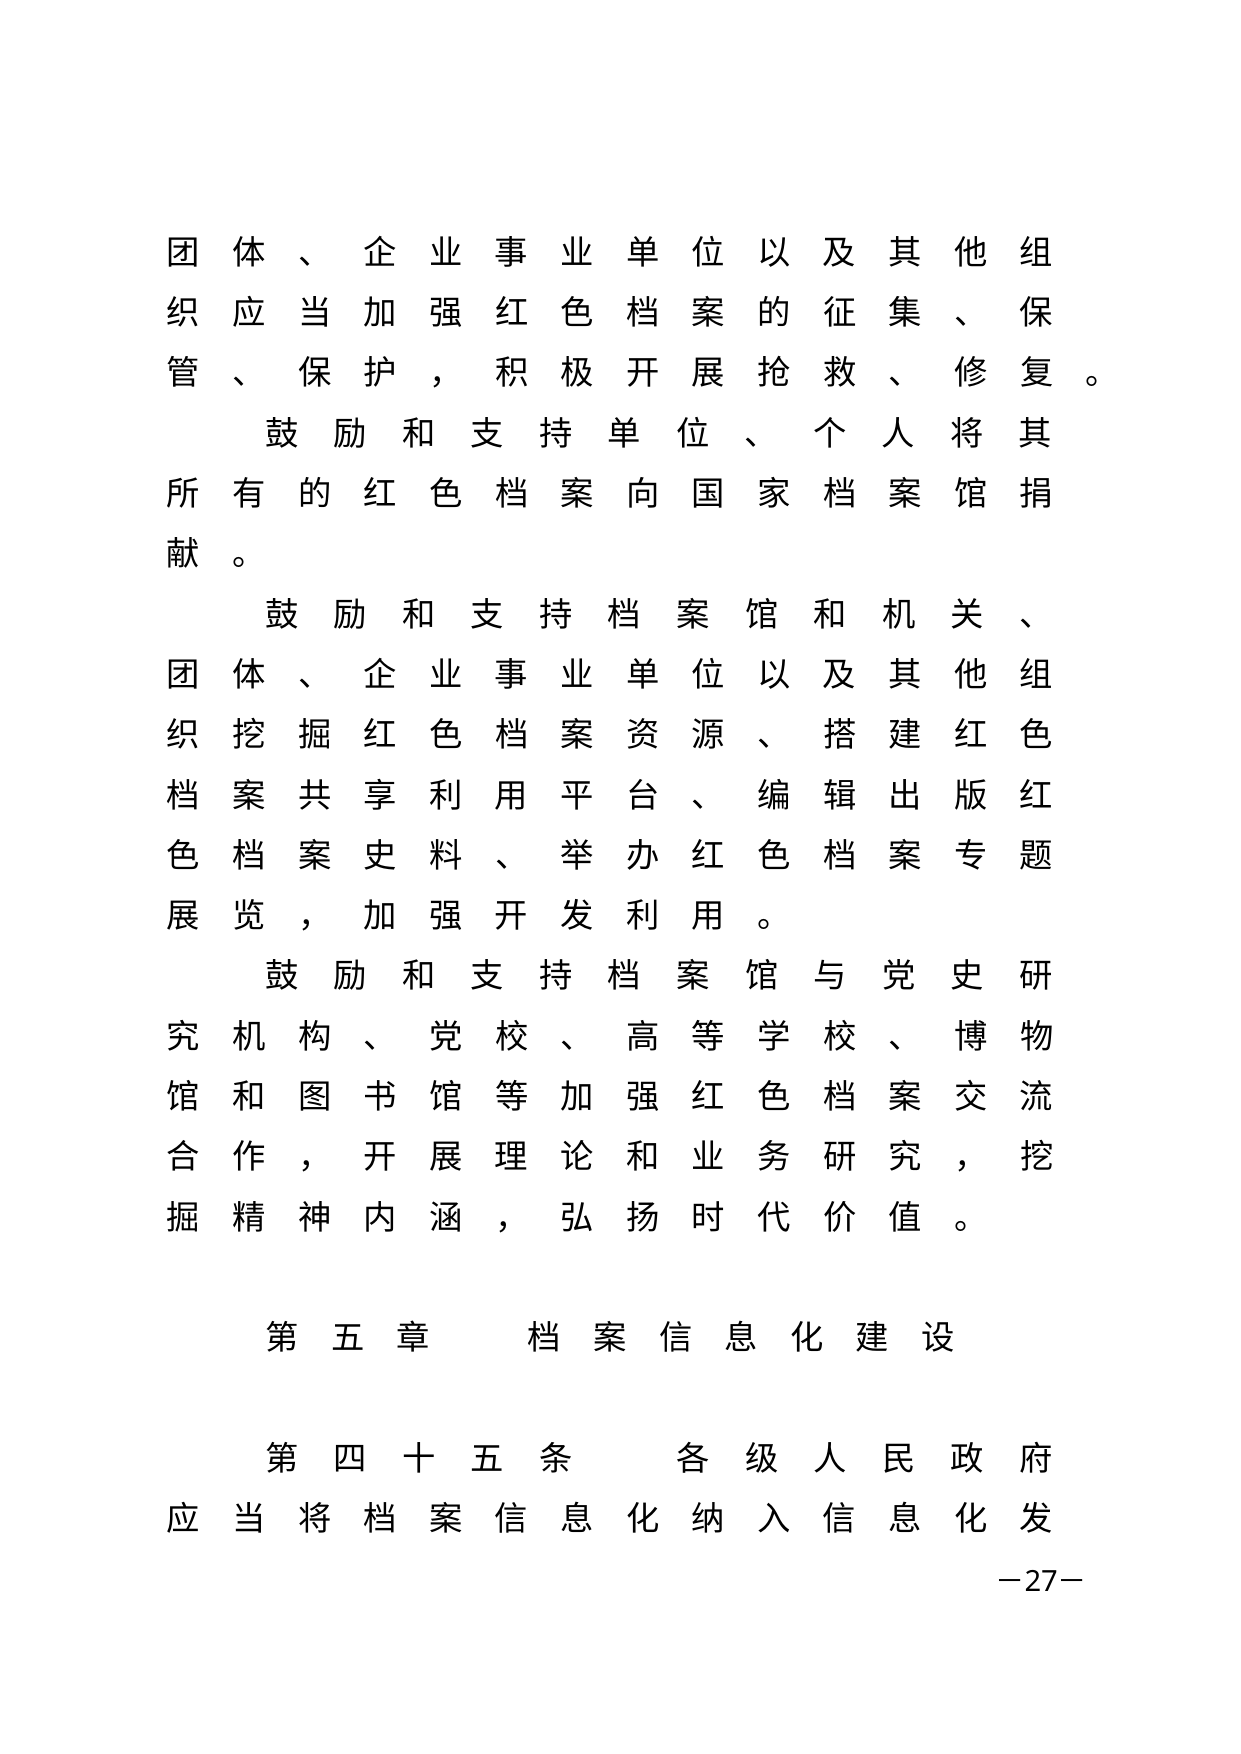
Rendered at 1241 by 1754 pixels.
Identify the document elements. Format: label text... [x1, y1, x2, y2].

text 第五章 档案信息化建设 [167, 1305, 1085, 1365]
text 第四十五条 各级人民政府应当将档案信息化纳入信息化发展规划，保障电子档案、传统载体档案数字化成果等档案数字资源的安全保存和有效利用。 [167, 1426, 1085, 1546]
text 第四十四条 档案馆和机关、团体、企业事业单位以及其他组织应当加强红色档案的征集、保管、保护，积极开展抢救、修复。 [167, 219, 1085, 400]
text 鼓励和支持单位、个人将其所有的红色档案向国家档案馆捐献。 [167, 400, 1085, 581]
text 鼓励和支持档案馆和机关、团体、企业事业单位以及其他组织挖掘红色档案资源、搭建红色档案共享利用平台、编辑出版红色档案史料、举办红色档案专题展览，加强开发利用。 [167, 581, 1085, 943]
text 鼓励和支持档案馆与党史研究机构、党校、高等学校、博物馆和图书馆等加强红色档案交流合作，开展理论和业务研究，挖掘精神内涵，弘扬时代价值。 [167, 943, 1085, 1245]
